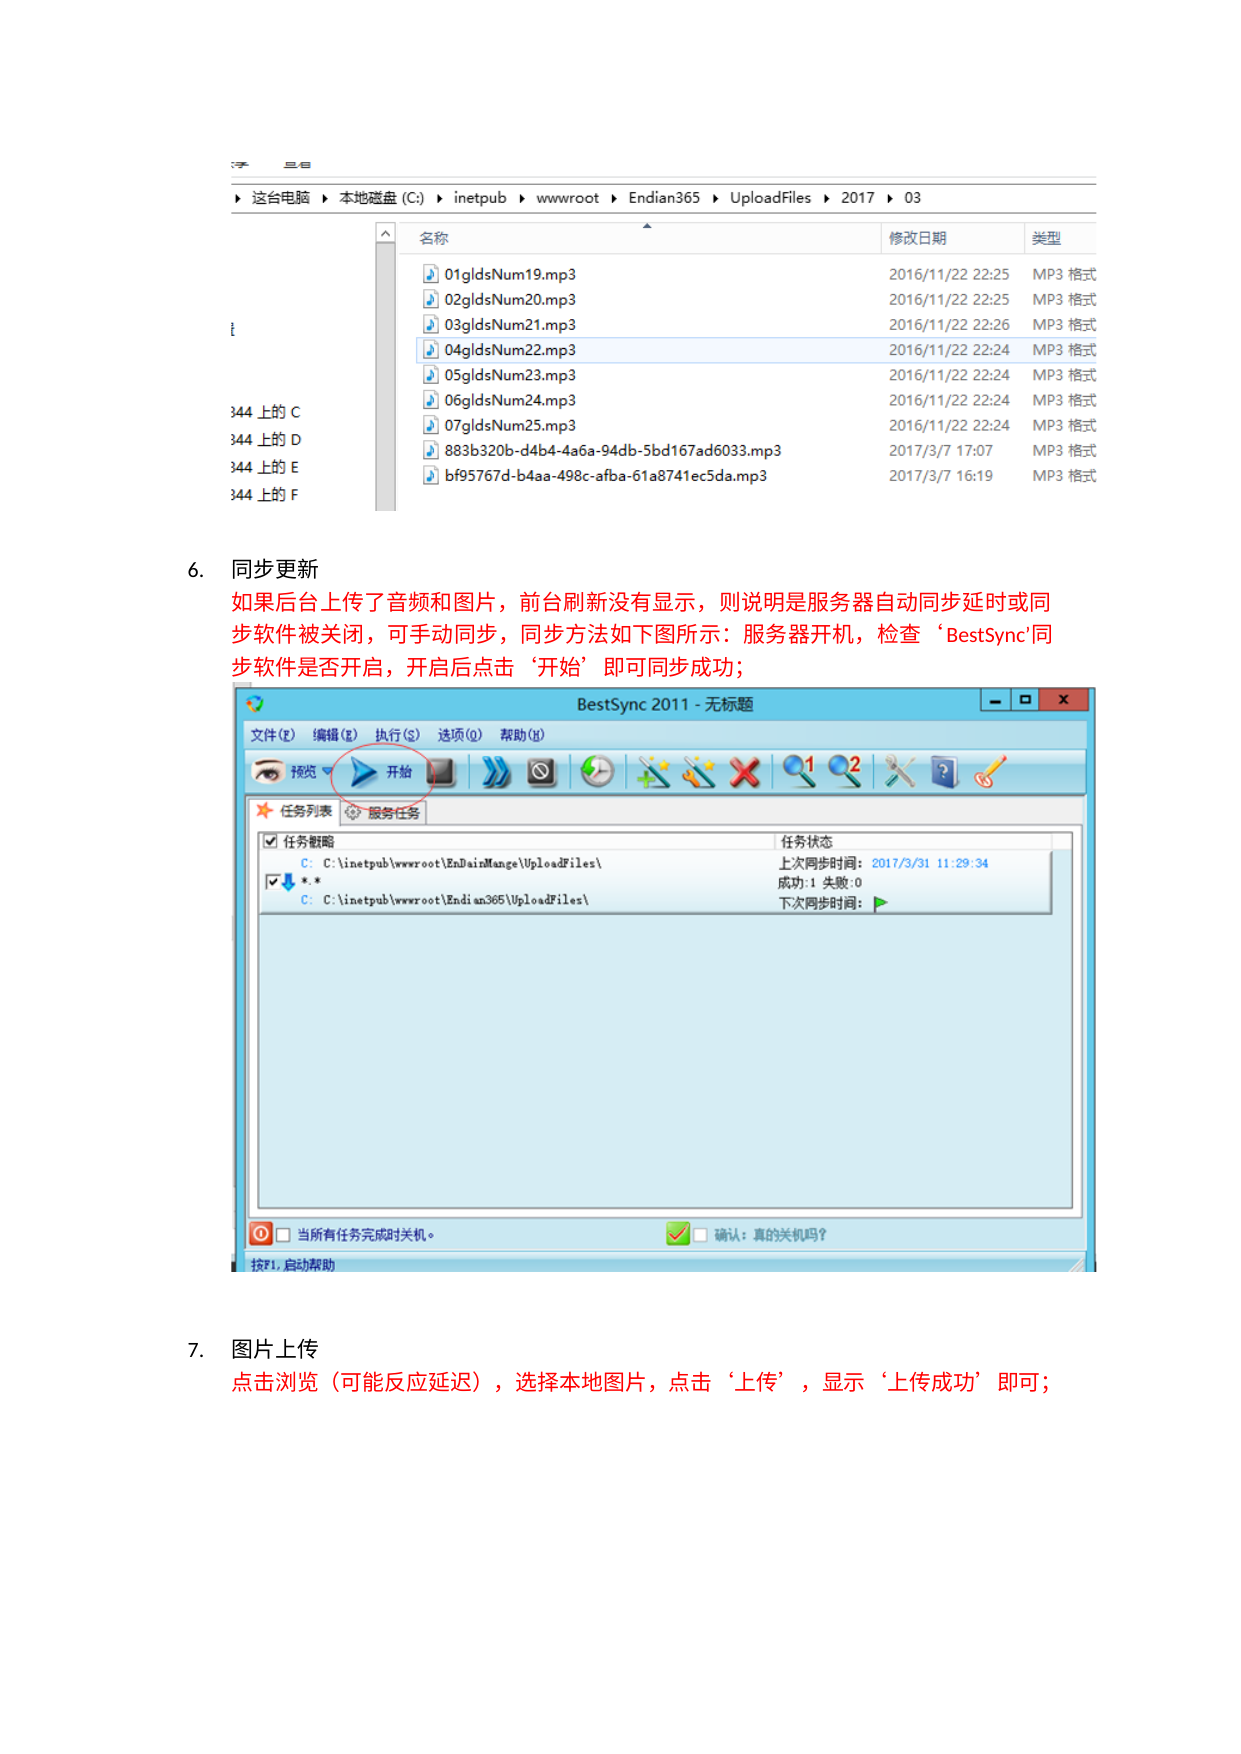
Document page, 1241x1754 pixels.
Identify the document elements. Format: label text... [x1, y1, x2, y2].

picture [231, 162, 1097, 511]
list 如果后台上传了音频和图片，前台刷新没有显示，则说明是服务器自动同步延时或同步软件被关闭，可手动同步，同步方法如下图所示：服务器开机，检查‘BestSync’同步软件是否开启，开启后点击‘开始’即可同步成功； [231, 584, 1053, 682]
list 同步更新 [187, 552, 1053, 584]
list 点击浏览（可能反应延迟），选择本地图片，点击‘上传’，显示‘上传成功’即可； [231, 1364, 1053, 1397]
picture [231, 682, 1097, 1272]
list 图片上传 [187, 1332, 1053, 1364]
